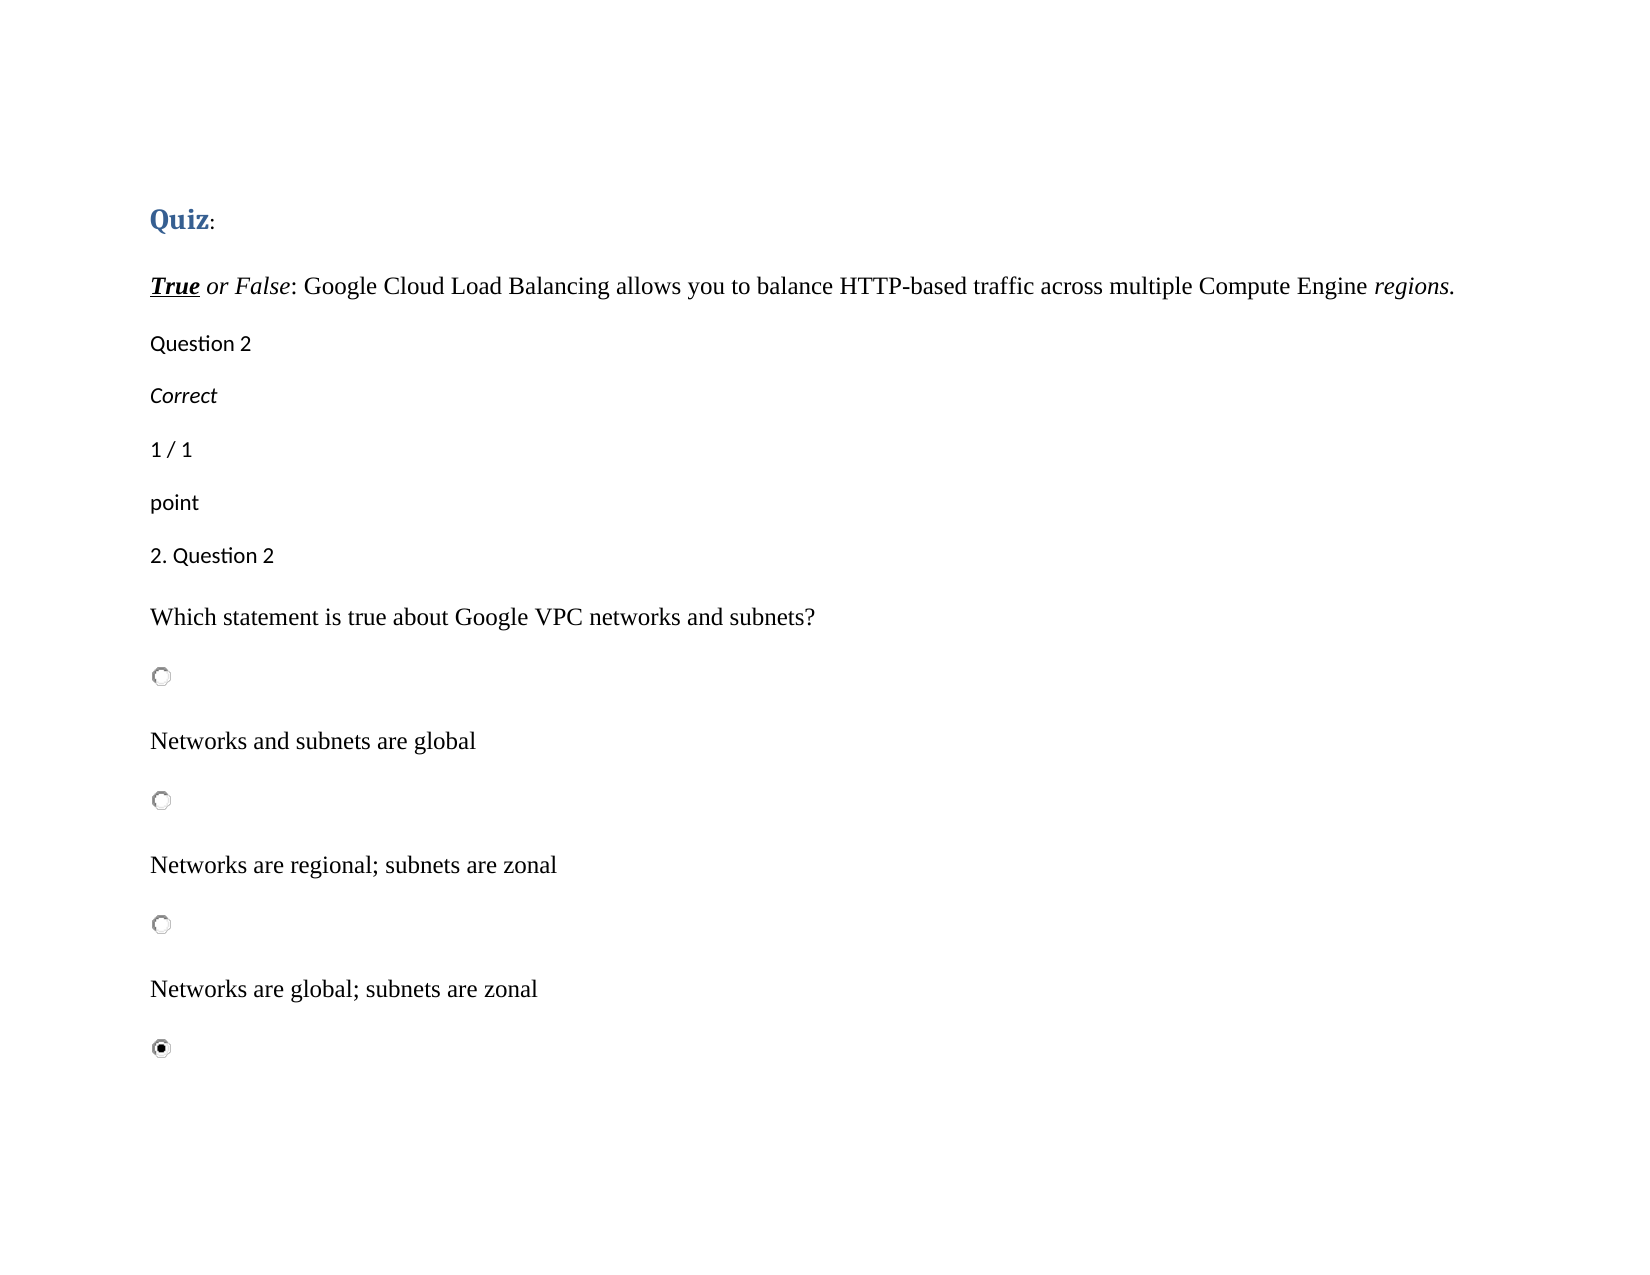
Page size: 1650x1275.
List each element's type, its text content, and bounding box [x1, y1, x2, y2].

text 1 / 1 [150, 435, 1500, 463]
text Quiz: [150, 203, 1500, 237]
text Which statement is true about Google VPC networks and subnets? [150, 602, 1500, 631]
text Networks are global; subnets are zonal [150, 974, 1500, 1003]
text 2. Question 2 [150, 541, 1500, 569]
text Question 2 [150, 329, 1500, 357]
text Networks are regional; subnets are zonal [150, 850, 1500, 879]
text point [150, 488, 1500, 516]
text Correct [150, 382, 1500, 410]
text True or False: Google Cloud Load Balancing allows you to balance HTTP-based traffic across multiple Compute Engine regions. [150, 271, 1500, 299]
text Networks and subnets are global [150, 726, 1500, 755]
